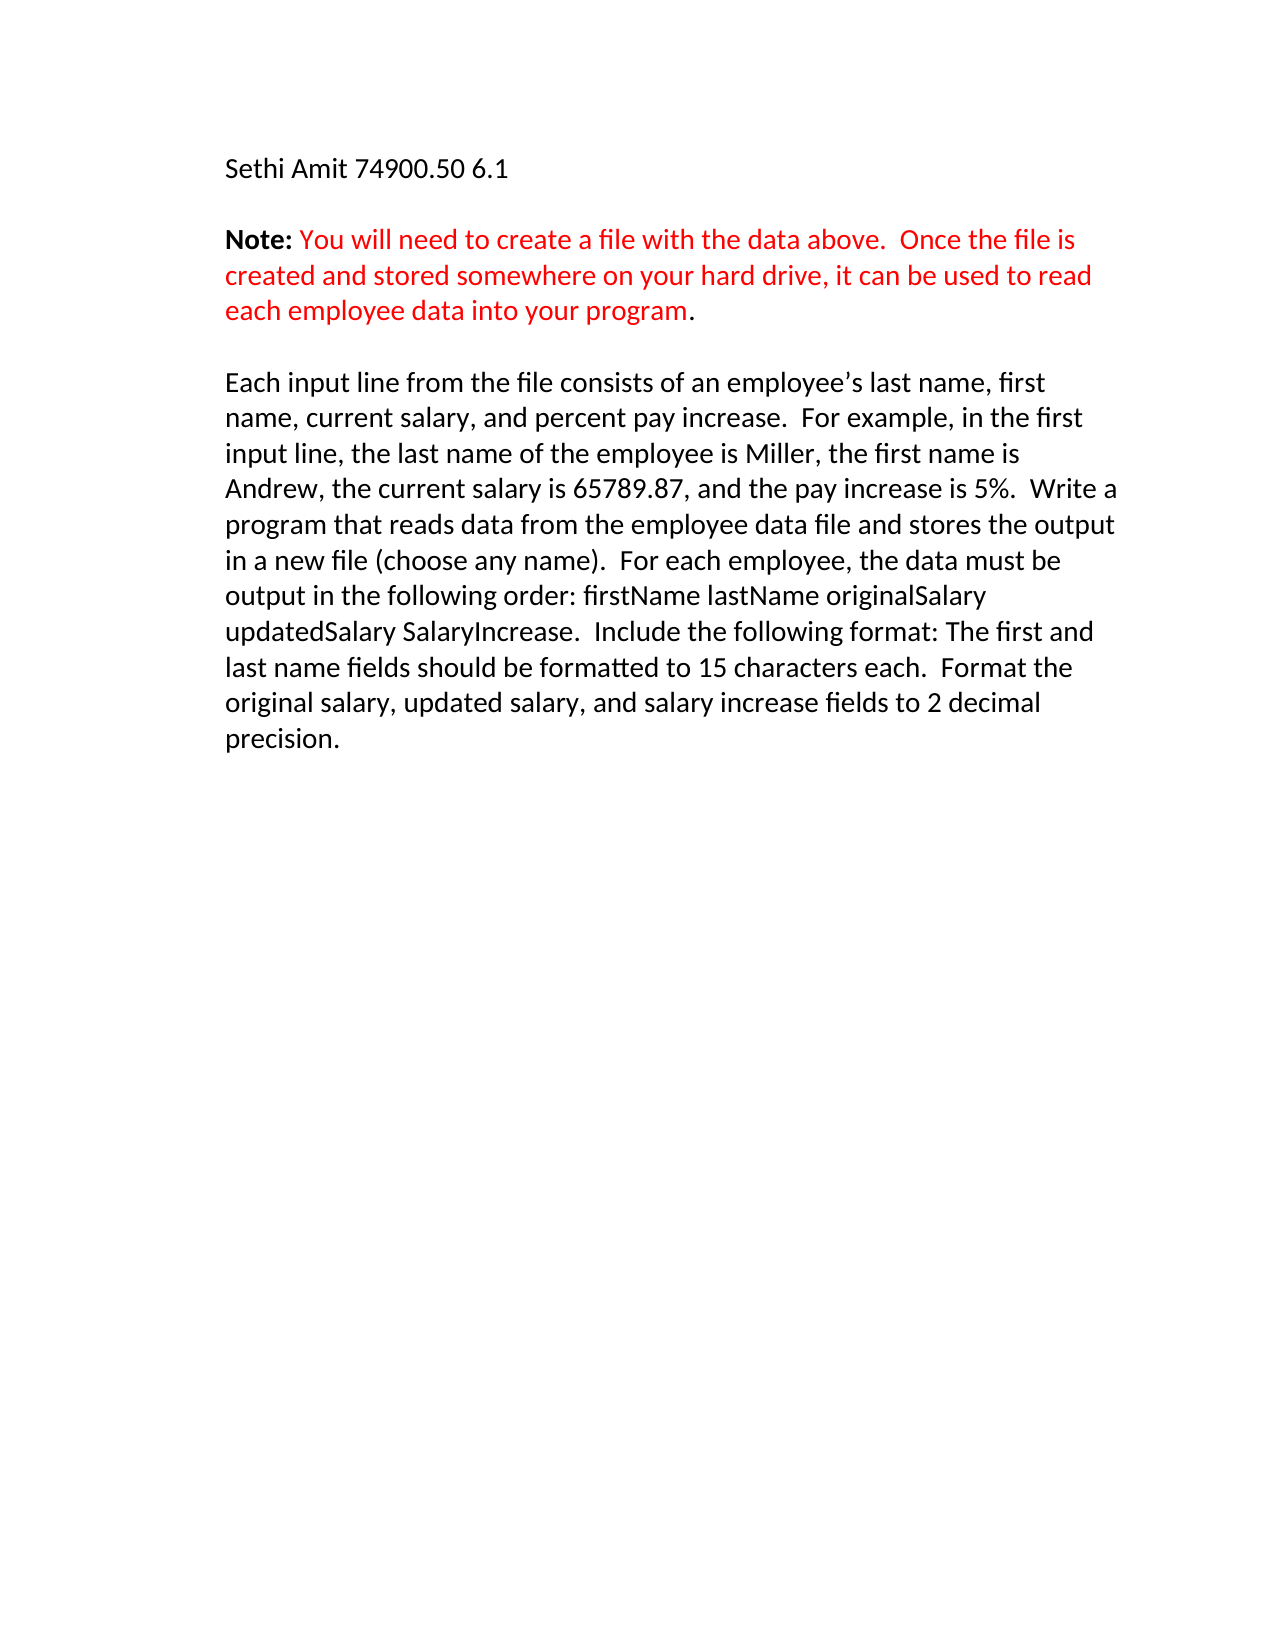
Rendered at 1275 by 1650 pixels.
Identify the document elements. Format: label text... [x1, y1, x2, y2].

text Each input line from the file consists of an employee’s last name, first name, current salary, and percent pay increase. For example, in the first input line, the last name of the employee is Miller, the first name is Andrew, the current salary is 65789.87, and the pay increase is 5%. Write a program that reads data from the employee data file and stores the output in a new file (choose any name). For each employee, the data must be output in the following order: firstName lastName originalSalary updatedSalary SalaryIncrease. Include the following format: The first and last name fields should be formatted to 15 characters each. Format the original salary, updated salary, and salary increase fields to 2 decimal precision. [225, 364, 1125, 756]
text Sethi Amit 74900.50 6.1 [225, 150, 1125, 186]
text Note: You will need to create a file with the data above. Once the file is created and stored somewhere on your hard drive, it can be used to read each employee data into your program. [225, 221, 1125, 328]
